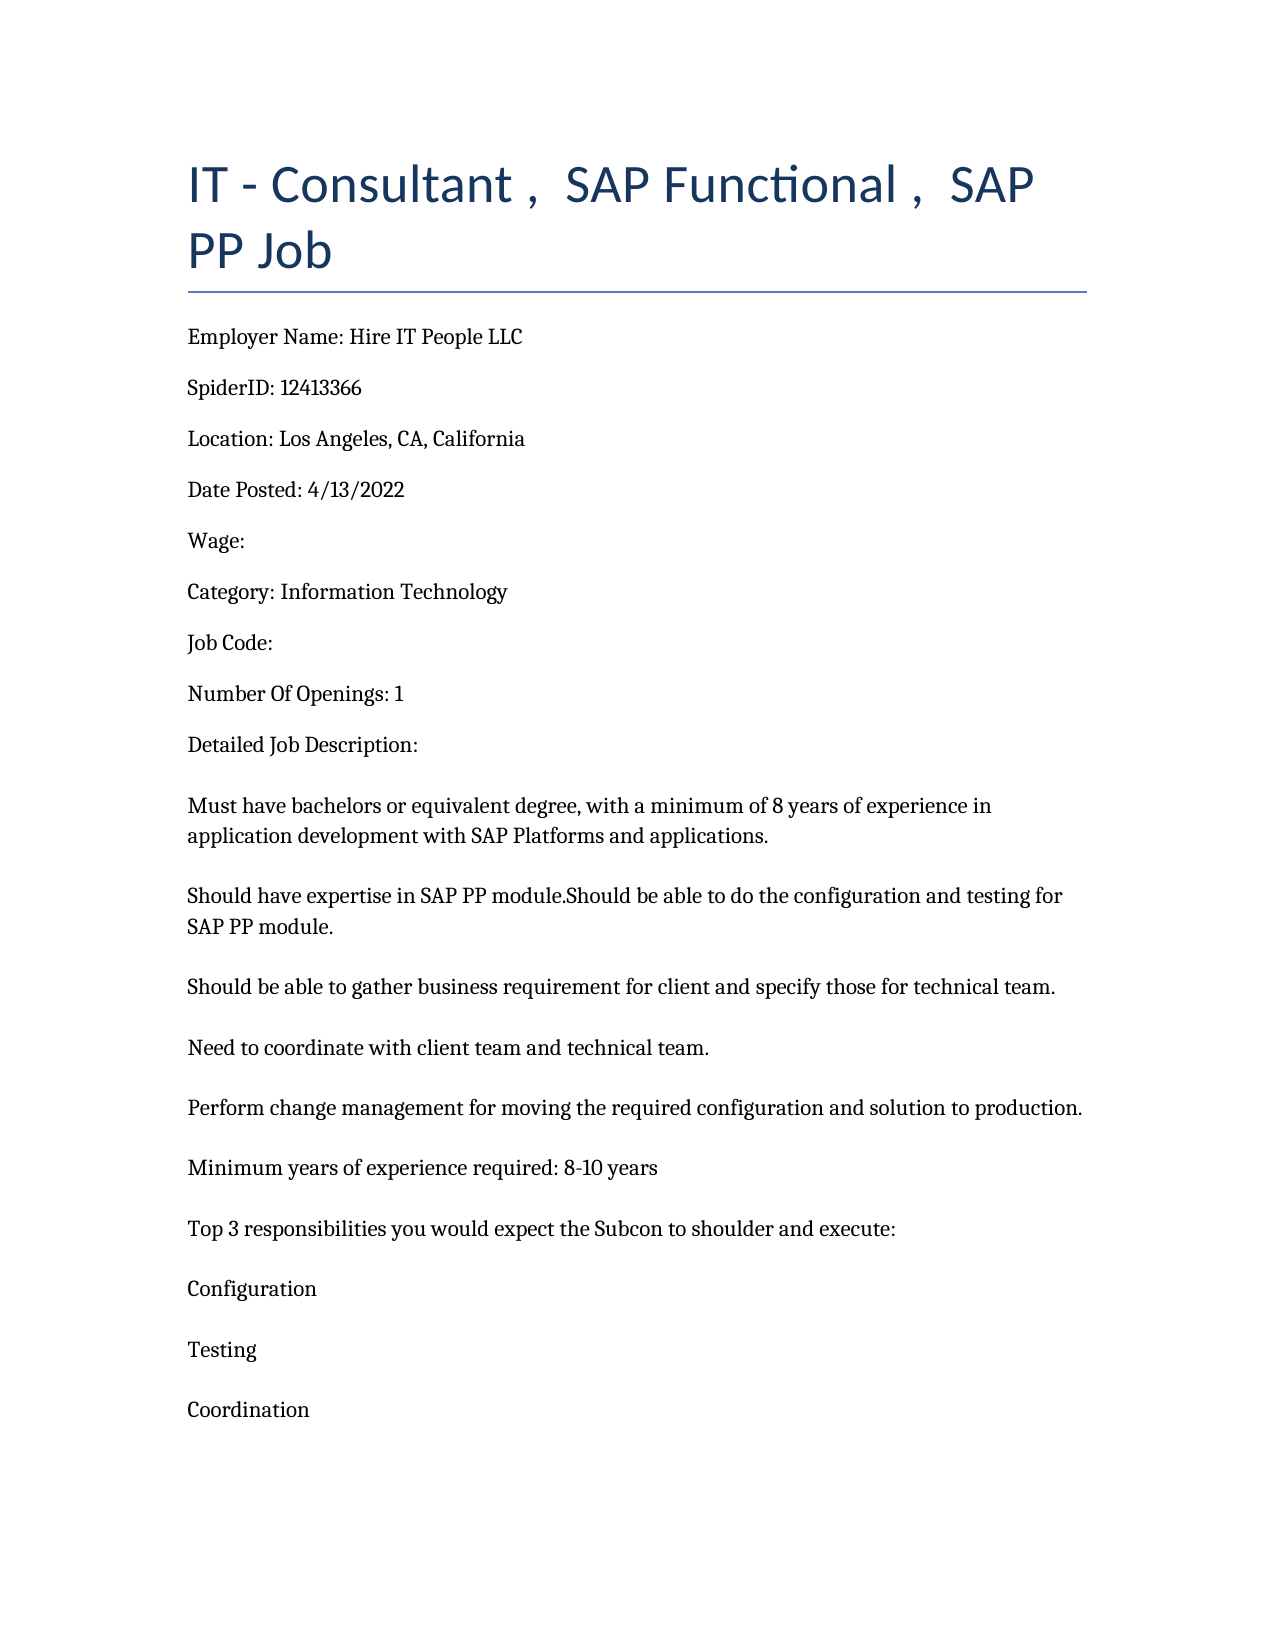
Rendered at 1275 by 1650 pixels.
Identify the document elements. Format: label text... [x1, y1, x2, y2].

text Job Code: [187, 630, 1087, 657]
text Number Of Openings: 1 [187, 681, 1087, 708]
text Category: Information Technology [187, 579, 1087, 606]
text Wage: [187, 528, 1087, 554]
title IT - Consultant , SAP Functional , SAP PP Job [187, 150, 1087, 293]
text Employer Name: Hire IT People LLC [187, 324, 1087, 350]
text SpiderID: 12413366 [187, 375, 1087, 401]
text Detailed Job Description: Must have bachelors or equivalent degree, with a minimum of 8 years of experience in application development with SAP Platforms and applications. Should have expertise in SAP PP module.Should be able to do the configuration and testing for SAP PP module. Should be able to gather business requirement for client and specify those for technical team. Need to coordinate with client team and technical team. Perform change management for moving the required configuration and solution to production. Minimum years of experience required: 8-10 years Top 3 responsibilities you would expect the Subcon to shoulder and execute: Configuration Testing Coordination [187, 732, 1087, 1423]
text Date Posted: 4/13/2022 [187, 477, 1087, 503]
text Location: Los Angeles, CA, California [187, 426, 1087, 452]
